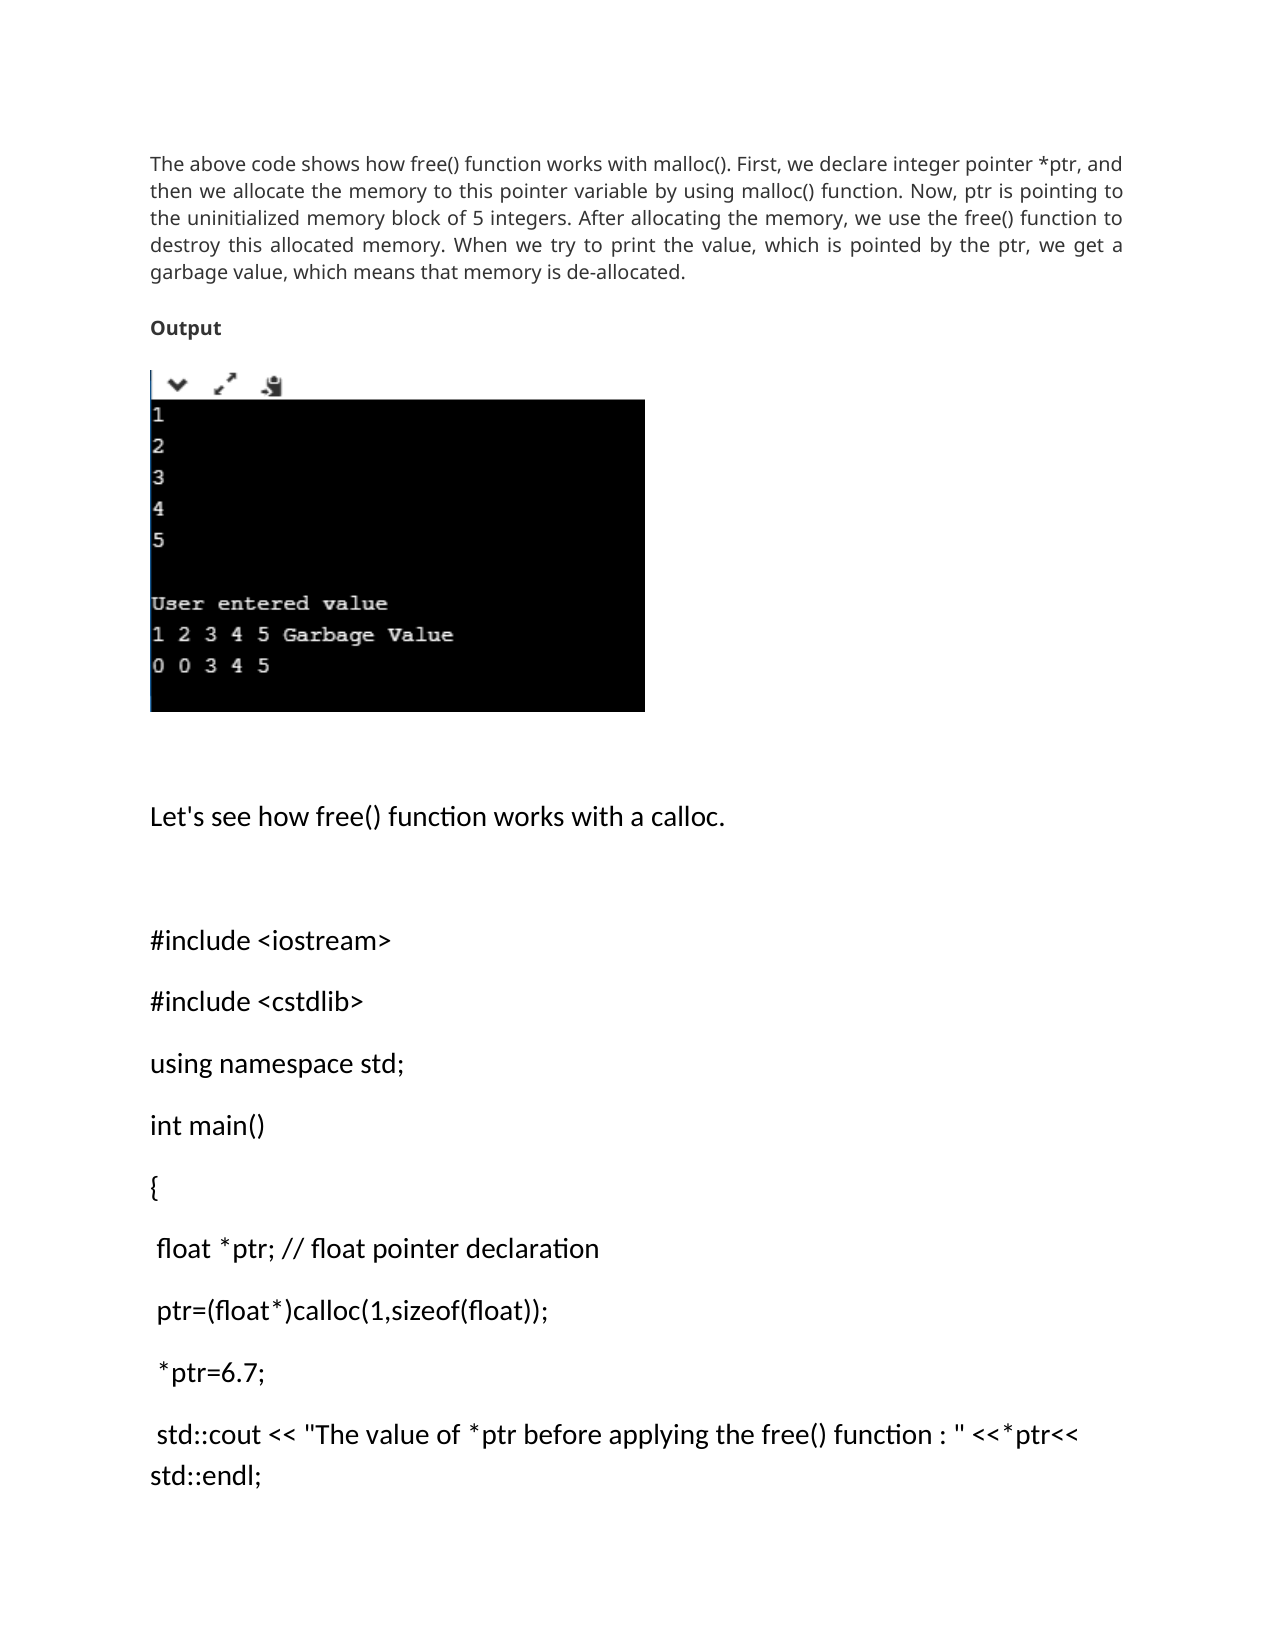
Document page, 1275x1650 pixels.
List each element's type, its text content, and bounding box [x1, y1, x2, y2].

text ptr=(float*)calloc(1,sizeof(float)); [150, 1292, 1125, 1328]
text float *ptr; // float pointer declaration [150, 1231, 1125, 1266]
text #include <iostream> [150, 922, 1125, 957]
text #include <cstdlib> [150, 983, 1125, 1019]
text The above code shows how free() function works with malloc(). First, we declare integer pointer *ptr, and then we allocate the memory to this pointer variable by using malloc() function. Now, ptr is pointing to the uninitialized memory block of 5 integers. After allocating the memory, we use the free() function to destroy this allocated memory. When we try to print the value, which is pointed by the ptr, we get a garbage value, which means that memory is de-allocated. [150, 150, 1125, 285]
text int main() [150, 1107, 1125, 1143]
text using namespace std; [150, 1045, 1125, 1081]
text std::cout << "The value of *ptr before applying the free() function : " <<*ptr<< std::endl; [150, 1416, 1125, 1492]
text *ptr=6.7; [150, 1354, 1125, 1390]
text { [150, 1169, 1125, 1204]
text Let's see how free() function works with a calloc. [150, 798, 1125, 834]
text Output [150, 314, 1125, 341]
picture [150, 370, 645, 712]
